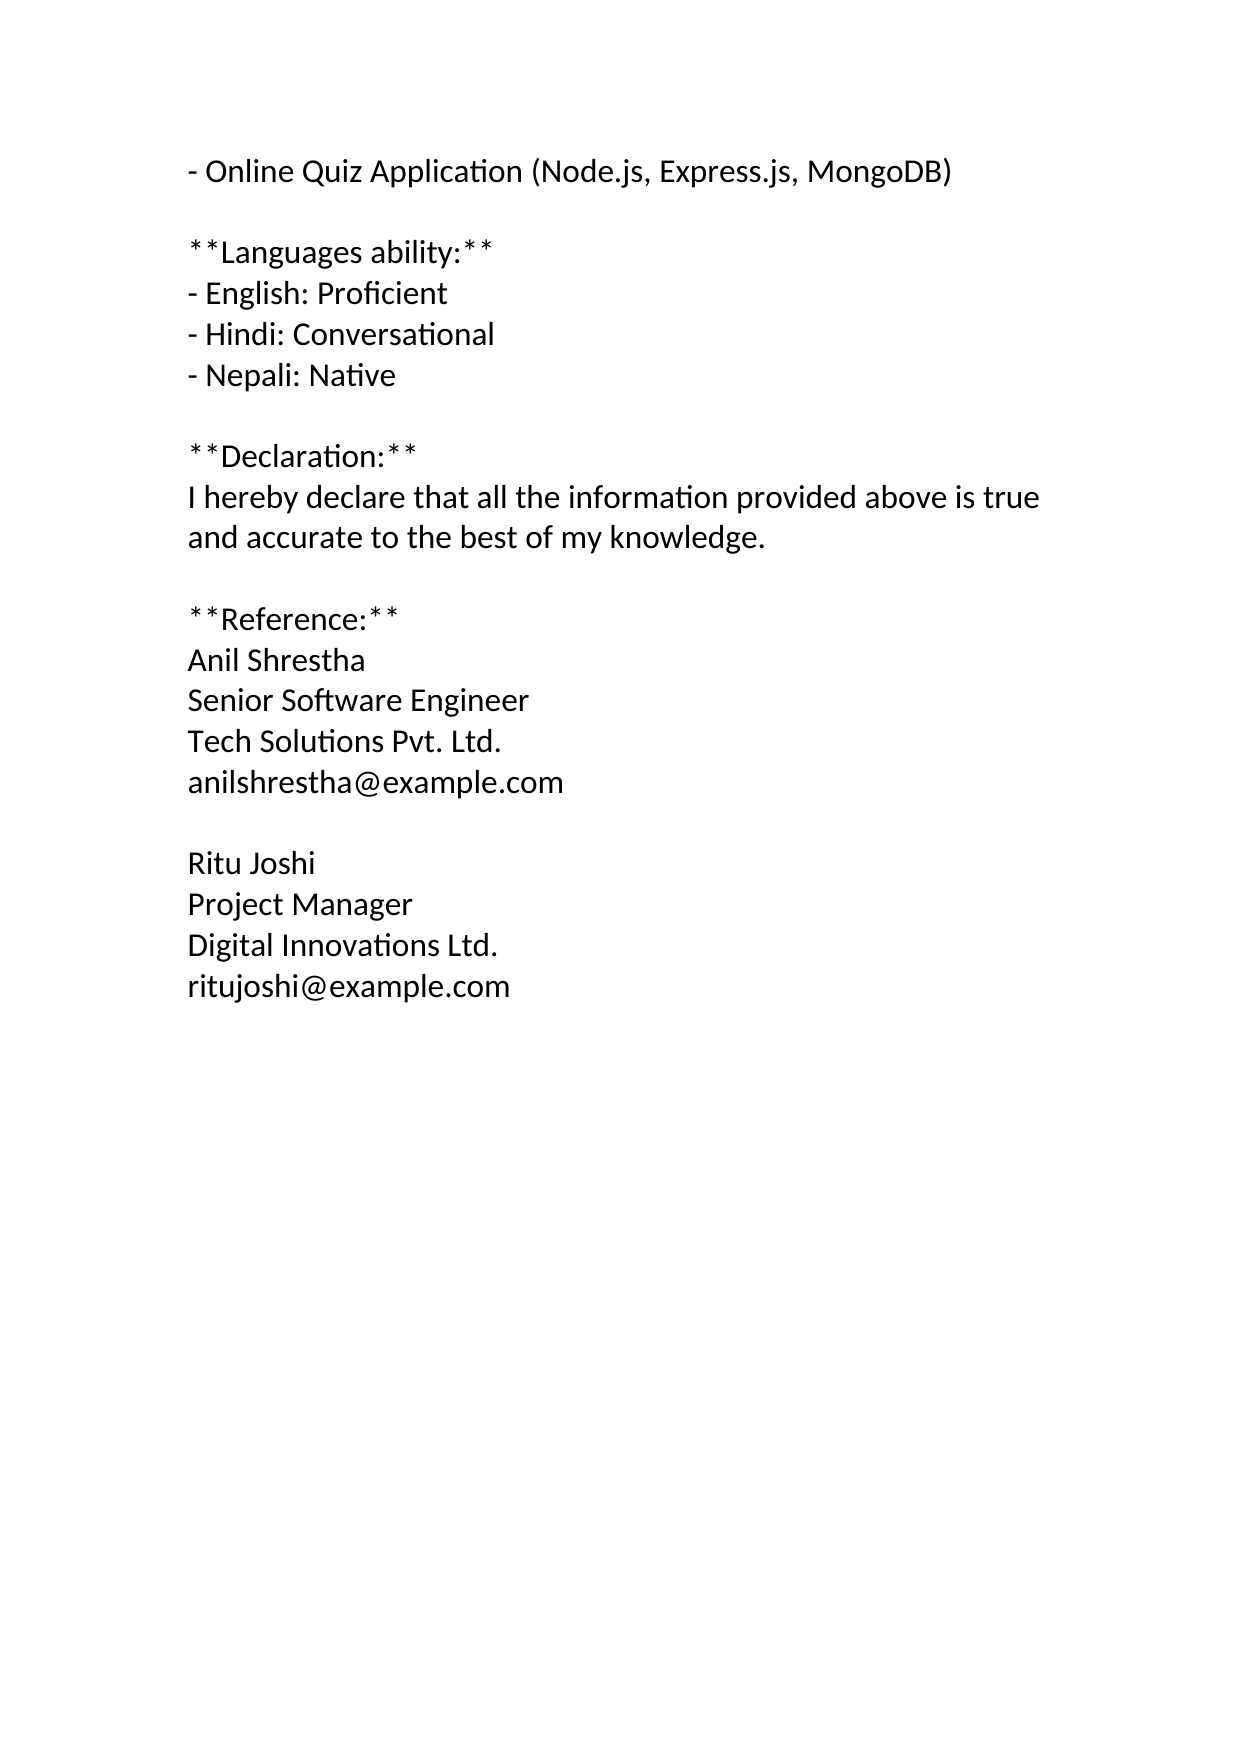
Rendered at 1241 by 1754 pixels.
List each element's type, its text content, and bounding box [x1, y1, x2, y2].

text - Nepali: Native [187, 354, 1053, 394]
text I hereby declare that all the information provided above is true and accurate to the best of my knowledge. [187, 476, 1053, 557]
text Tech Solutions Pvt. Ltd. [187, 720, 1053, 761]
text **Reference:** [187, 598, 1053, 639]
text Project Manager [187, 883, 1053, 924]
text ritujoshi@example.com [187, 964, 1053, 1005]
text - English: Proficient [187, 272, 1053, 313]
text - Online Quiz Application (Node.js, Express.js, MongoDB) [187, 150, 1053, 191]
text Digital Innovations Ltd. [187, 924, 1053, 964]
text Anil Shrestha [187, 639, 1053, 679]
text anilshrestha@example.com [187, 761, 1053, 802]
text Ritu Joshi [187, 842, 1053, 883]
text Senior Software Engineer [187, 679, 1053, 720]
text - Hindi: Conversational [187, 313, 1053, 354]
text **Declaration:** [187, 435, 1053, 476]
text **Languages ability:** [187, 231, 1053, 272]
